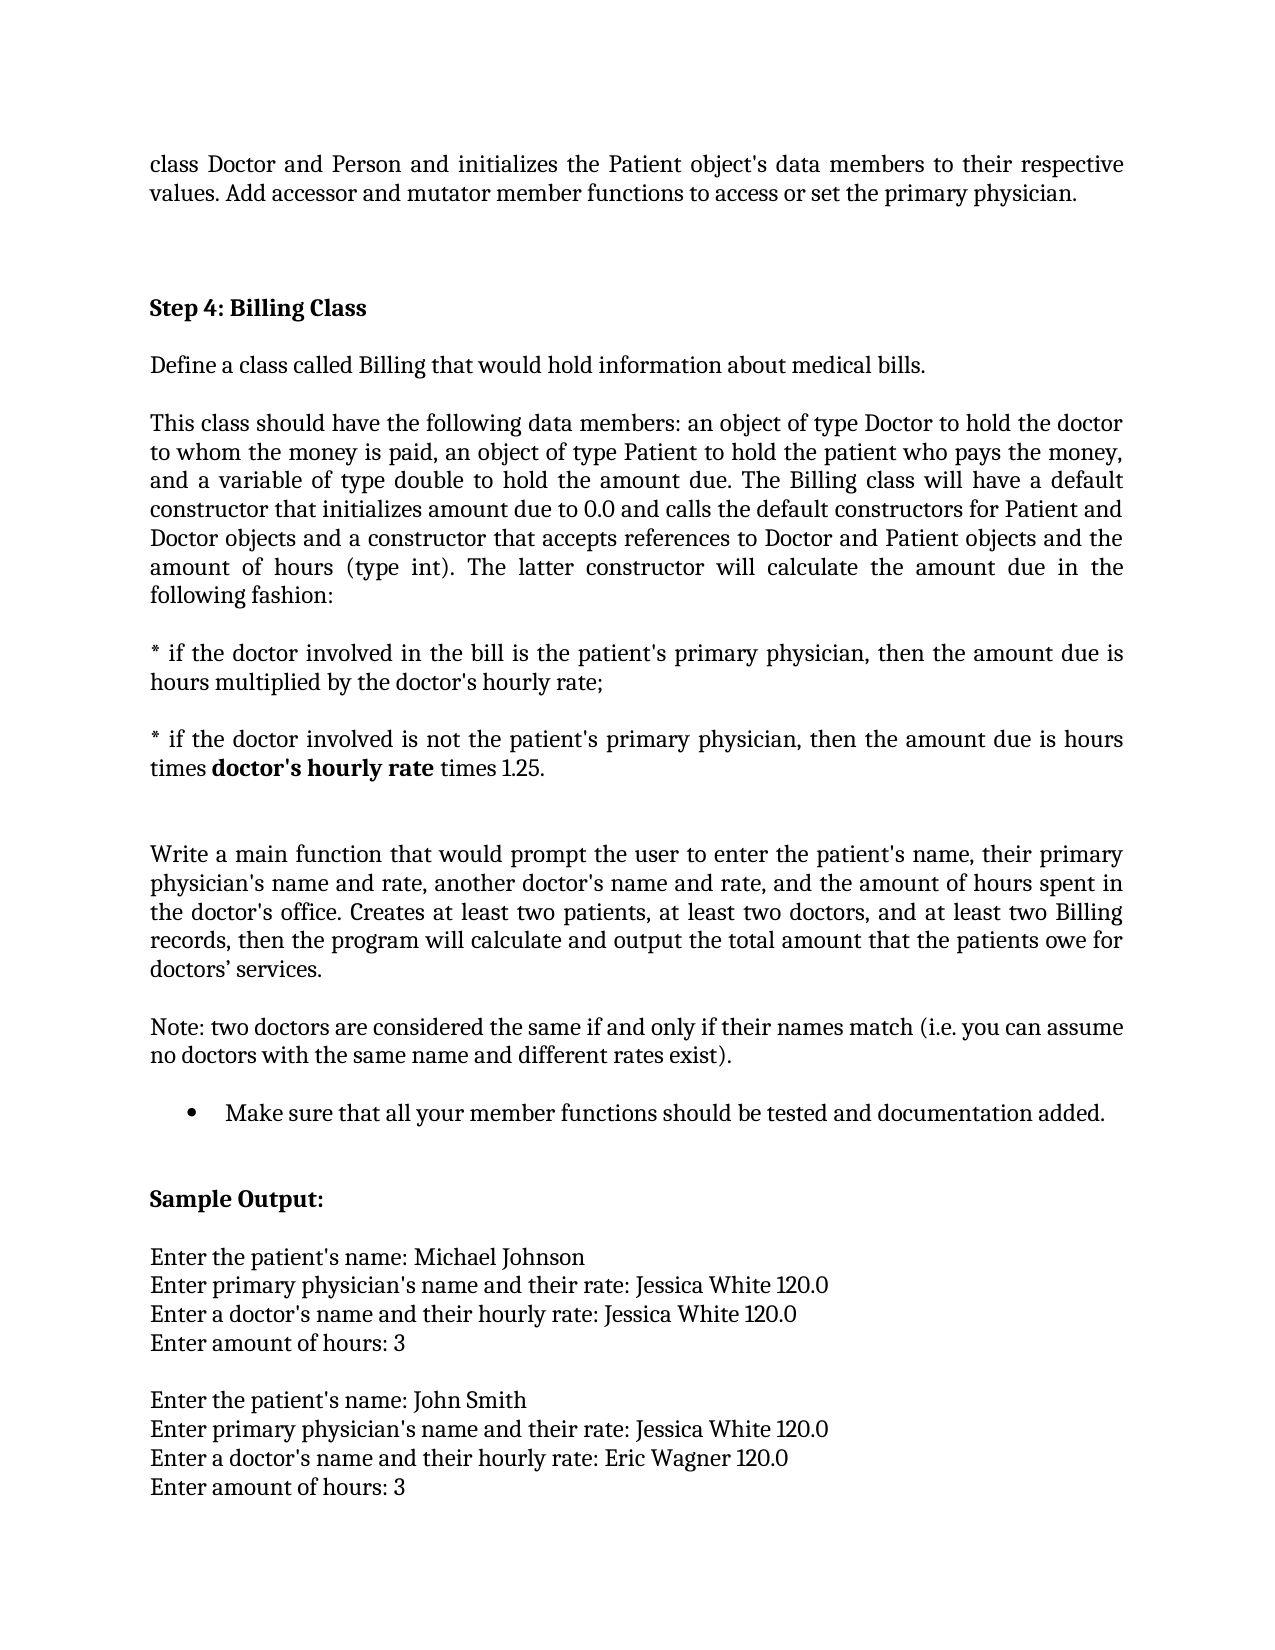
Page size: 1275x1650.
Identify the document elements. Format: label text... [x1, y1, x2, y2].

text Enter primary physician's name and their rate: Jessica White 120.0 [150, 1271, 1125, 1300]
list Make sure that all your member functions should be tested and documentation added. [187, 1099, 1125, 1127]
text Enter the patient's name: Michael Johnson [150, 1242, 1125, 1271]
text Step 4: Billing Class [150, 294, 1125, 322]
text This class should have the following data members: an object of type Doctor to hold the doctor to whom the money is paid, an object of type Patient to hold the patient who pays the money, and a variable of type double to hold the amount due. The Billing class will have a default constructor that initializes amount due to 0.0 and calls the default constructors for Patient and Doctor objects and a constructor that accepts references to Doctor and Patient objects and the amount of hours (type int). The latter constructor will calculate the amount due in the following fashion: [150, 409, 1125, 610]
text * if the doctor involved is not the patient's primary physician, then the amount due is hours times doctor's hourly rate times 1.25. [150, 725, 1125, 782]
text Enter amount of hours: 3 [150, 1329, 1125, 1357]
text Enter the patient's name: John Smith [150, 1386, 1125, 1415]
text Write a main function that would prompt the user to enter the patient's name, their primary physician's name and rate, another doctor's name and rate, and the amount of hours spent in the doctor's office. Creates at least two patients, at least two doctors, and at least two Billing records, then the program will calculate and output the total amount that the patients owe for doctors’ services. [150, 840, 1125, 984]
text Enter a doctor's name and their hourly rate: Jessica White 120.0 [150, 1300, 1125, 1329]
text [150, 150, 1125, 207]
text Enter amount of hours: 3 [150, 1472, 1125, 1501]
text Note: two doctors are considered the same if and only if their names match (i.e. you can assume no doctors with the same name and different rates exist). [150, 1012, 1125, 1070]
text Enter primary physician's name and their rate: Jessica White 120.0 [150, 1415, 1125, 1444]
text * if the doctor involved in the bill is the patient's primary physician, then the amount due is hours multiplied by the doctor's hourly rate; [150, 639, 1125, 696]
text Sample Output: [150, 1185, 1125, 1214]
text Define a class called Billing that would hold information about medical bills. [150, 351, 1125, 380]
text Enter a doctor's name and their hourly rate: Eric Wagner 120.0 [150, 1444, 1125, 1472]
